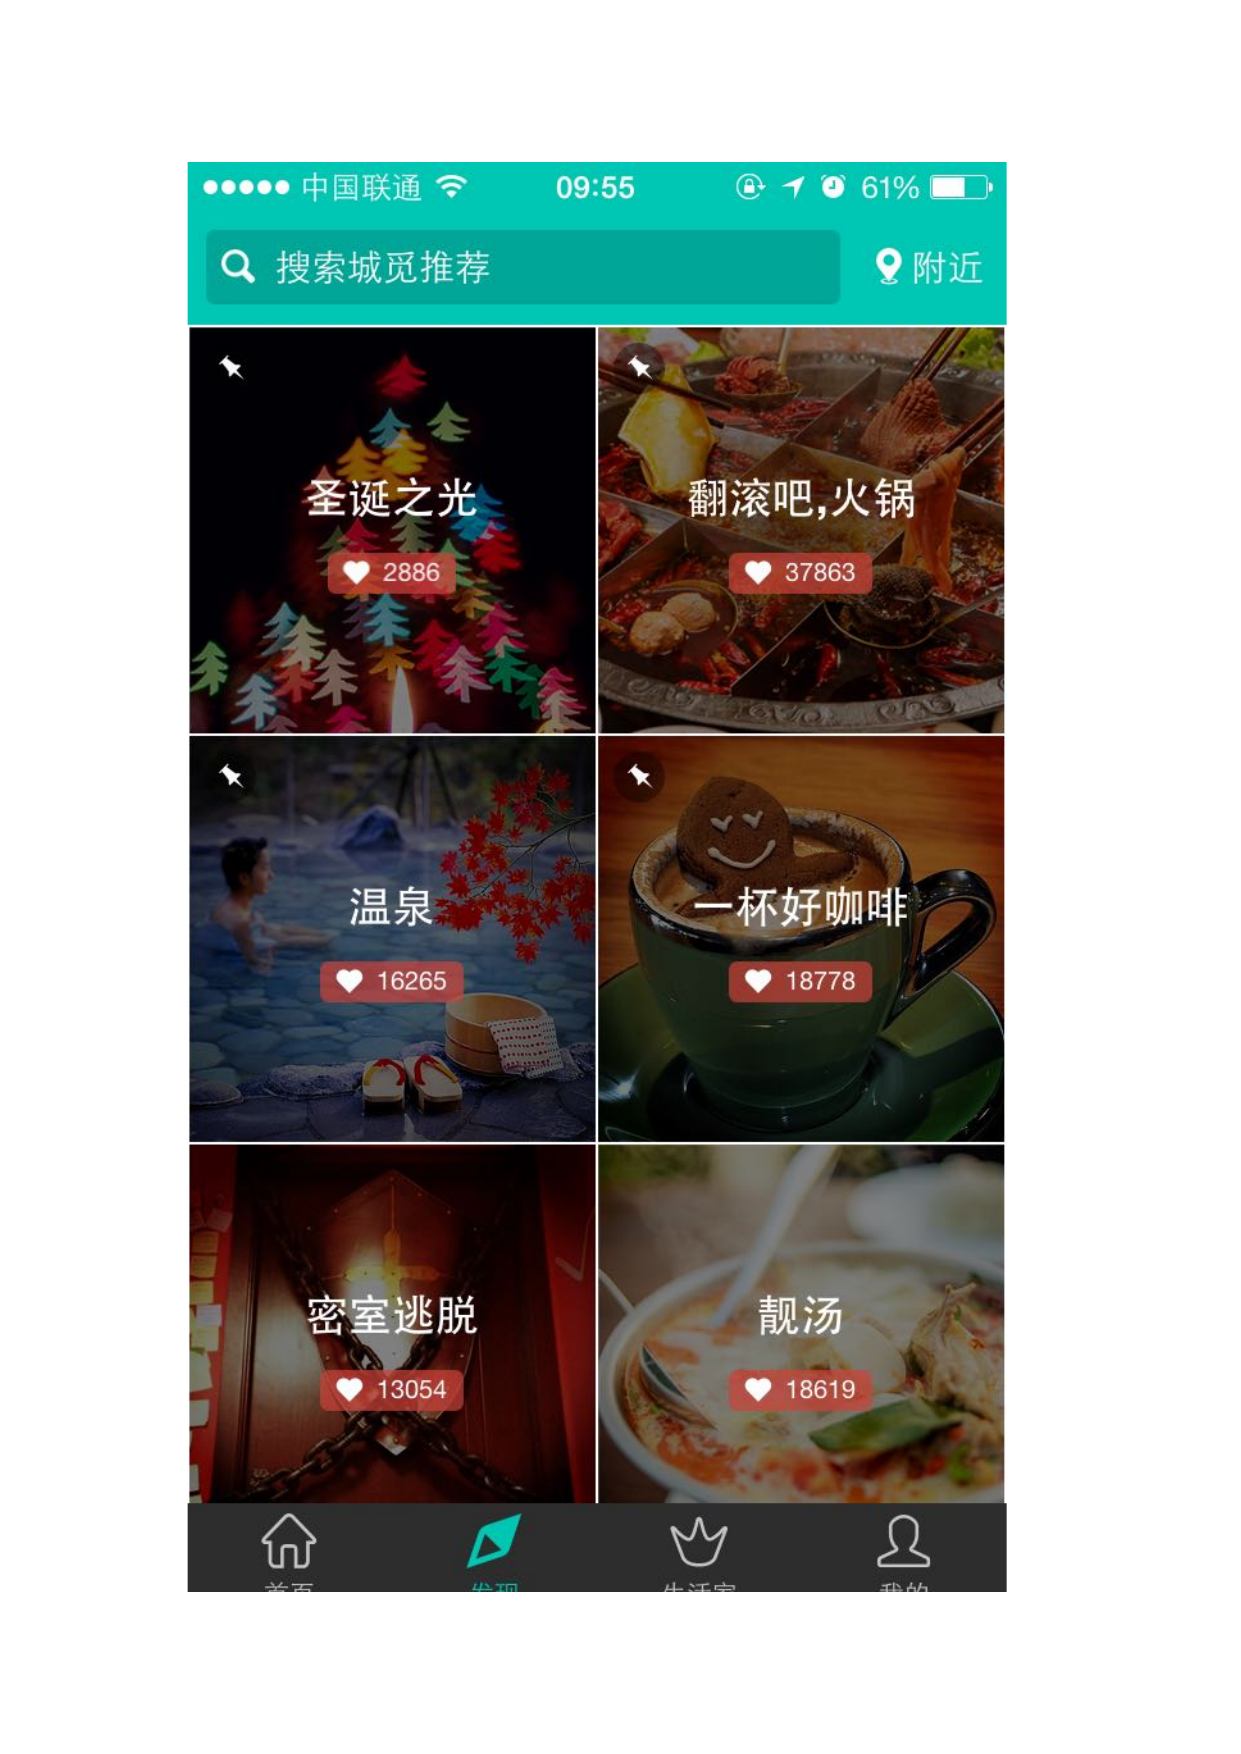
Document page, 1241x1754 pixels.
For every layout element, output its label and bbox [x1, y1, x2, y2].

picture [187, 162, 1007, 1592]
